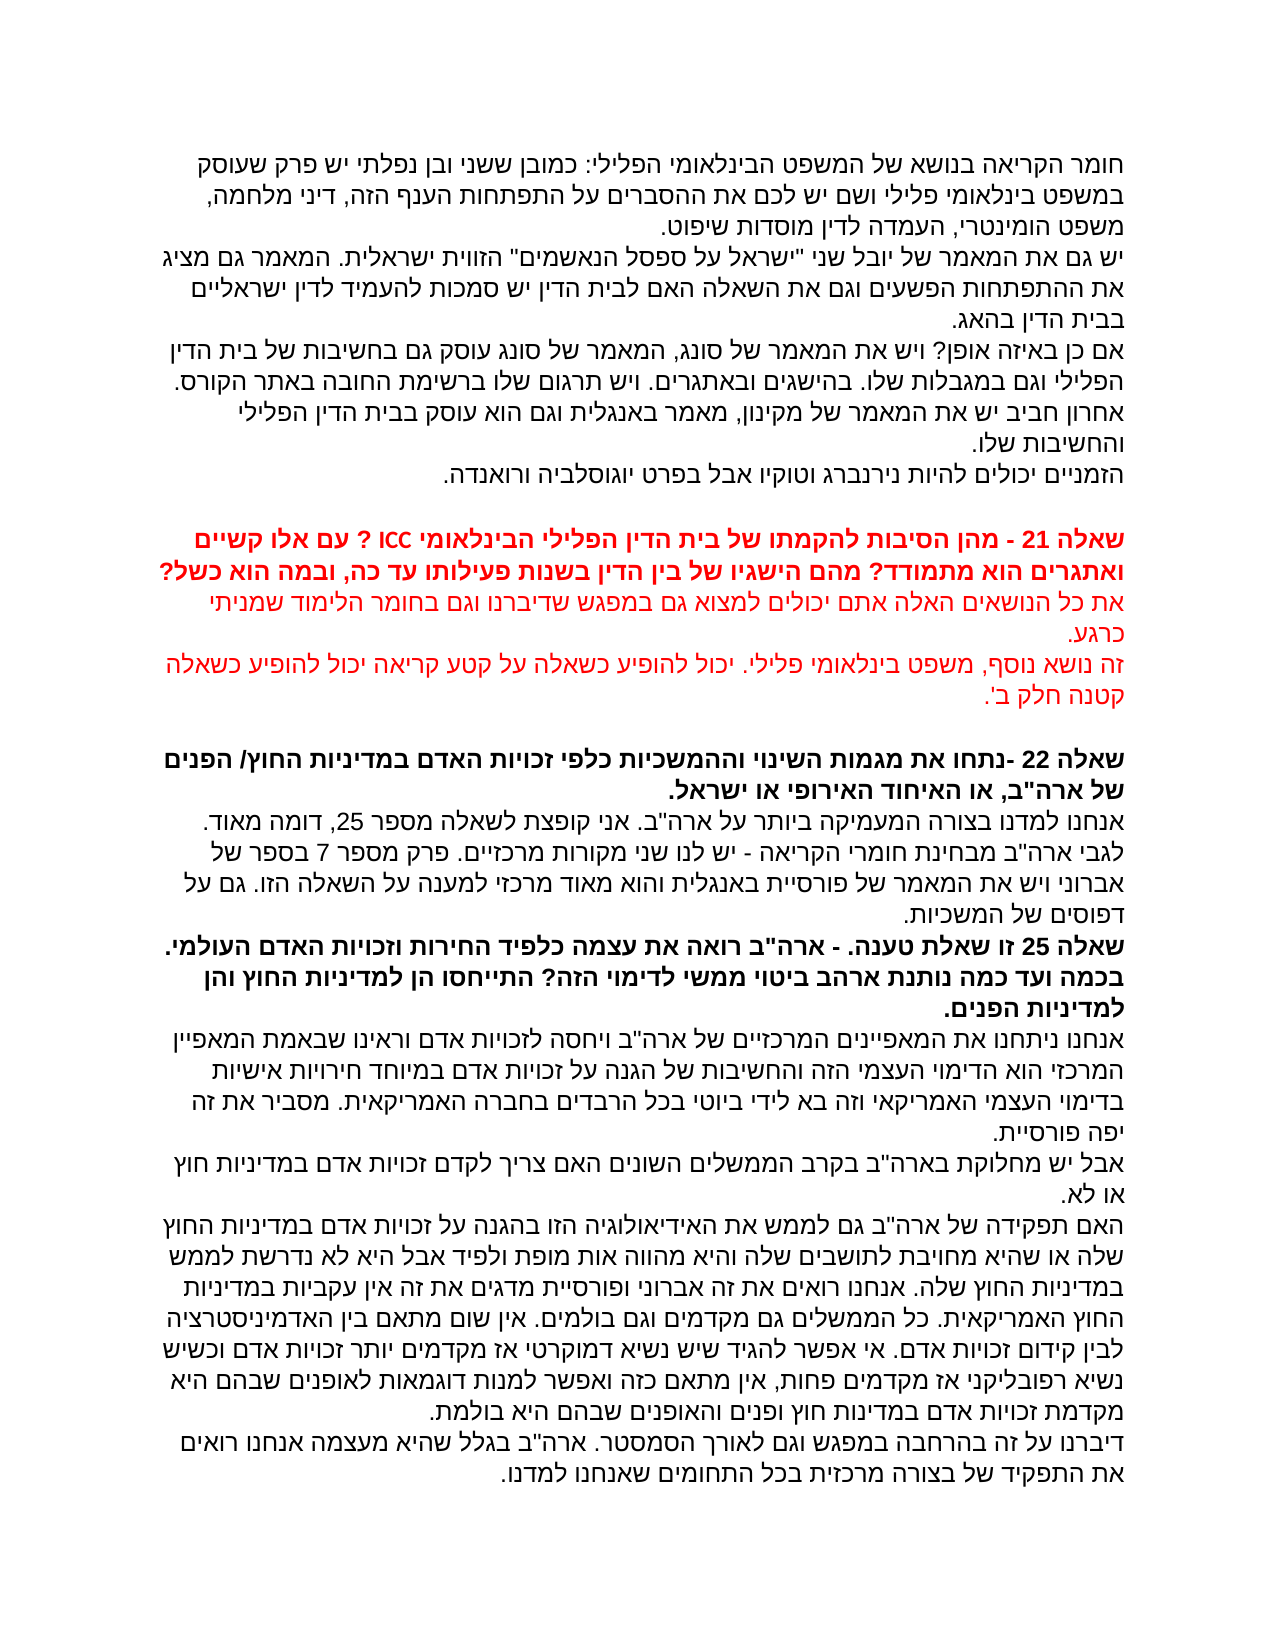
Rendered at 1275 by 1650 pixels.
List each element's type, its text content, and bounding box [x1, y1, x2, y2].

text זה נושא נוסף, משפט בינלאומי פלילי. יכול להופיע כשאלה על קטע קריאה יכול להופיע כשאלה קטנה חלק ב'. [150, 650, 1125, 710]
text האם תפקידה של ארה"ב גם לממש את האידיאולוגיה הזו בהגנה על זכויות אדם במדיניות החוץ שלה או שהיא מחויבת לתושבים שלה והיא מהווה אות מופת ולפיד אבל היא לא נדרשת לממש במדיניות החוץ שלה. אנחנו רואים את זה אברוני ופורסיית מדגים את זה אין עקביות במדיניות החוץ האמריקאית. כל הממשלים גם מקדמים וגם בולמים. אין שום מתאם בין האדמיניסטרציה לבין קידום זכויות אדם. אי אפשר להגיד שיש נשיא דמוקרטי אז מקדמים יותר זכויות אדם וכשיש נשיא רפובליקני אז מקדמים פחות, אין מתאם כזה ואפשר למנות דוגמאות לאופנים שבהם היא מקדמת זכויות אדם במדינות חוץ ופנים והאופנים שבהם היא בולמת. [150, 1211, 1125, 1426]
text לגבי ארה"ב מבחינת חומרי הקריאה - יש לנו שני מקורות מרכזיים. פרק מספר 7 בספר של אברוני ויש את המאמר של פורסיית באנגלית והוא מאוד מרכזי למענה על השאלה הזו. גם על דפוסים של המשכיות. [150, 838, 1125, 929]
text אנחנו ניתחנו את המאפיינים המרכזיים של ארה"ב ויחסה לזכויות אדם וראינו שבאמת המאפיין המרכזי הוא הדימוי העצמי הזה והחשיבות של הגנה על זכויות אדם במיוחד חירויות אישיות בדימוי העצמי האמריקאי וזה בא לידי ביוטי בכל הרבדים בחברה האמריקאית. מסביר את זה יפה פורסיית. [150, 1025, 1125, 1147]
text אנחנו למדנו בצורה המעמיקה ביותר על ארה"ב. אני קופצת לשאלה מספר 25, דומה מאוד. [150, 807, 1125, 836]
text הזמניים יכולים להיות נירנברג וטוקיו אבל בפרט יוגוסלביה ורואנדה. [150, 460, 1125, 489]
text את כל הנושאים האלה אתם יכולים למצוא גם במפגש שדיברנו וגם בחומר הלימוד שמניתי כרגע. [150, 588, 1125, 648]
text שאלה 25 זו שאלת טענה. - ארה"ב רואה את עצמה כלפיד החירות וזכויות האדם העולמי. בכמה ועד כמה נותנת ארהב ביטוי ממשי לדימוי הזה? התייחסו הן למדיניות החוץ והן למדיניות הפנים. [150, 932, 1125, 1022]
text שאלה 22 -נתחו את מגמות השינוי וההמשכיות כלפי זכויות האדם במדיניות החוץ/ הפנים של ארה"ב, או האיחוד האירופי או ישראל. [150, 745, 1125, 805]
text יש גם את המאמר של יובל שני "ישראל על ספסל הנאשמים" הזווית ישראלית. המאמר גם מציג את ההתפתחות הפשעים וגם את השאלה האם לבית הדין יש סמכות להעמיד לדין ישראליים בבית הדין בהאג. [150, 243, 1125, 334]
text אם כן באיזה אופן? ויש את המאמר של סונג, המאמר של סונג עוסק גם בחשיבות של בית הדין הפלילי וגם במגבלות שלו. בהישגים ובאתגרים. ויש תרגום שלו ברשימת החובה באתר הקורס. אחרון חביב יש את המאמר של מקינון, מאמר באנגלית וגם הוא עוסק בבית הדין הפלילי והחשיבות שלו. [150, 336, 1125, 458]
text חומר הקריאה בנושא של המשפט הבינלאומי הפלילי: כמובן ששני ובן נפלתי יש פרק שעוסק במשפט בינלאומי פלילי ושם יש לכם את ההסברים על התפתחות הענף הזה, דיני מלחמה, משפט הומינטרי, העמדה לדין מוסדות שיפוט. [150, 150, 1125, 241]
text אבל יש מחלוקת בארה"ב בקרב הממשלים השונים האם צריך לקדם זכויות אדם במדיניות חוץ או לא. [150, 1149, 1125, 1209]
text שאלה 21 - מהן הסיבות להקמתו של בית הדין הפלילי הבינלאומי ICC ? עם אלו קשיים ואתגרים הוא מתמודד? מהם הישגיו של בין הדין בשנות פעילותו עד כה, ובמה הוא כשל? [150, 524, 1125, 586]
text דיברנו על זה בהרחבה במפגש וגם לאורך הסמסטר. ארה"ב בגלל שהיא מעצמה אנחנו רואים את התפקיד של בצורה מרכזית בכל התחומים שאנחנו למדנו. [150, 1428, 1125, 1488]
